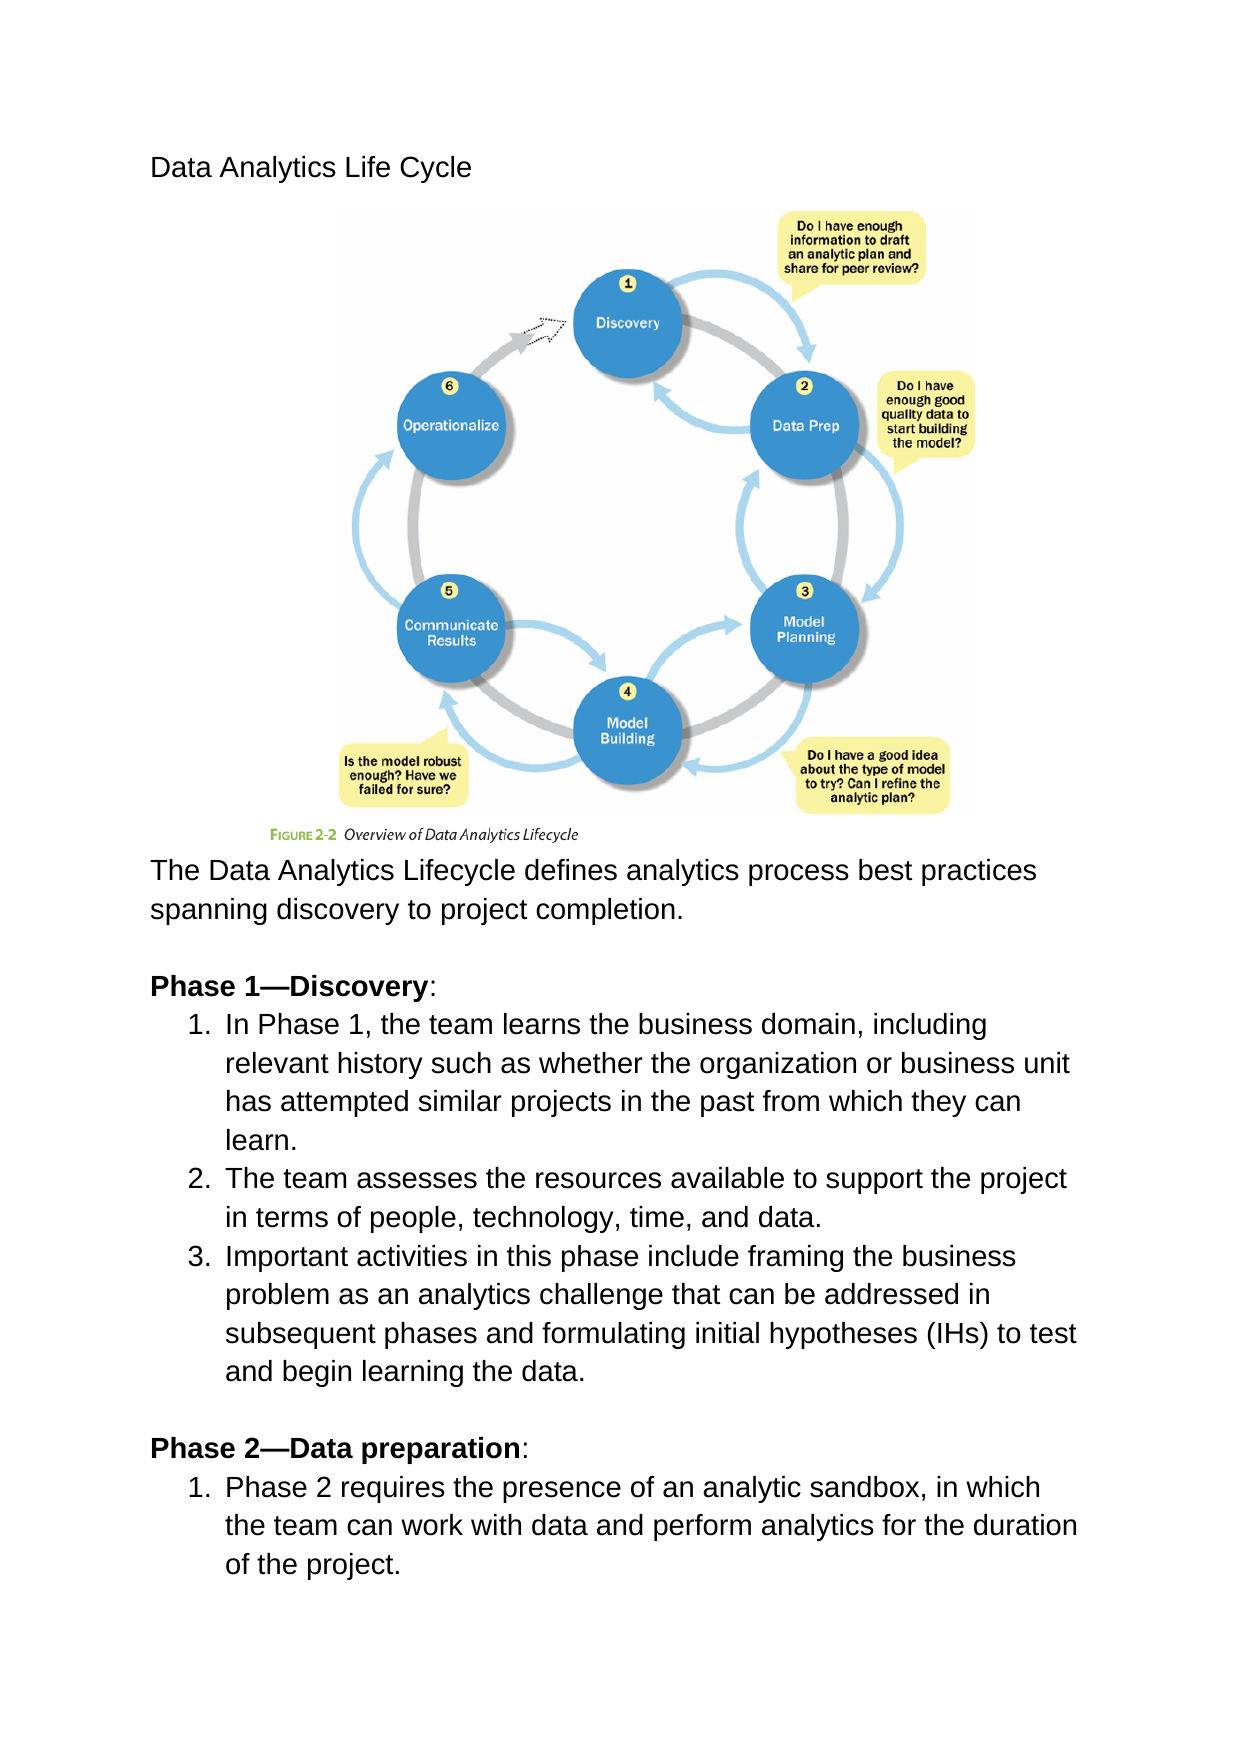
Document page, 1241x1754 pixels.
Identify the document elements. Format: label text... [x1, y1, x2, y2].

text Phase 2—Data preparation: [150, 1431, 1090, 1465]
text The Data Analytics Lifecycle defines analytics process best practices spanning discovery to project completion. [150, 853, 1090, 925]
text Data Analytics Life Cycle [150, 150, 1090, 183]
list Phase 2 requires the presence of an analytic sandbox, in which the team can work with data and perform analytics for the duration of the project. [187, 1470, 1090, 1580]
list In Phase 1, the team learns the business domain, including relevant history such as whether the organization or business unit has attempted similar projects in the past from which they can learn. [187, 1007, 1090, 1156]
list The team assesses the resources available to support the project in terms of people, technology, time, and data. [187, 1161, 1090, 1233]
text Phase 1—Discovery: [150, 969, 1090, 1002]
list Important activities in this phase include framing the business problem as an analytics challenge that can be addressed in subsequent phases and formulating initial hypotheses (IHs) to test and begin learning the data. [187, 1238, 1090, 1388]
picture [252, 188, 988, 850]
